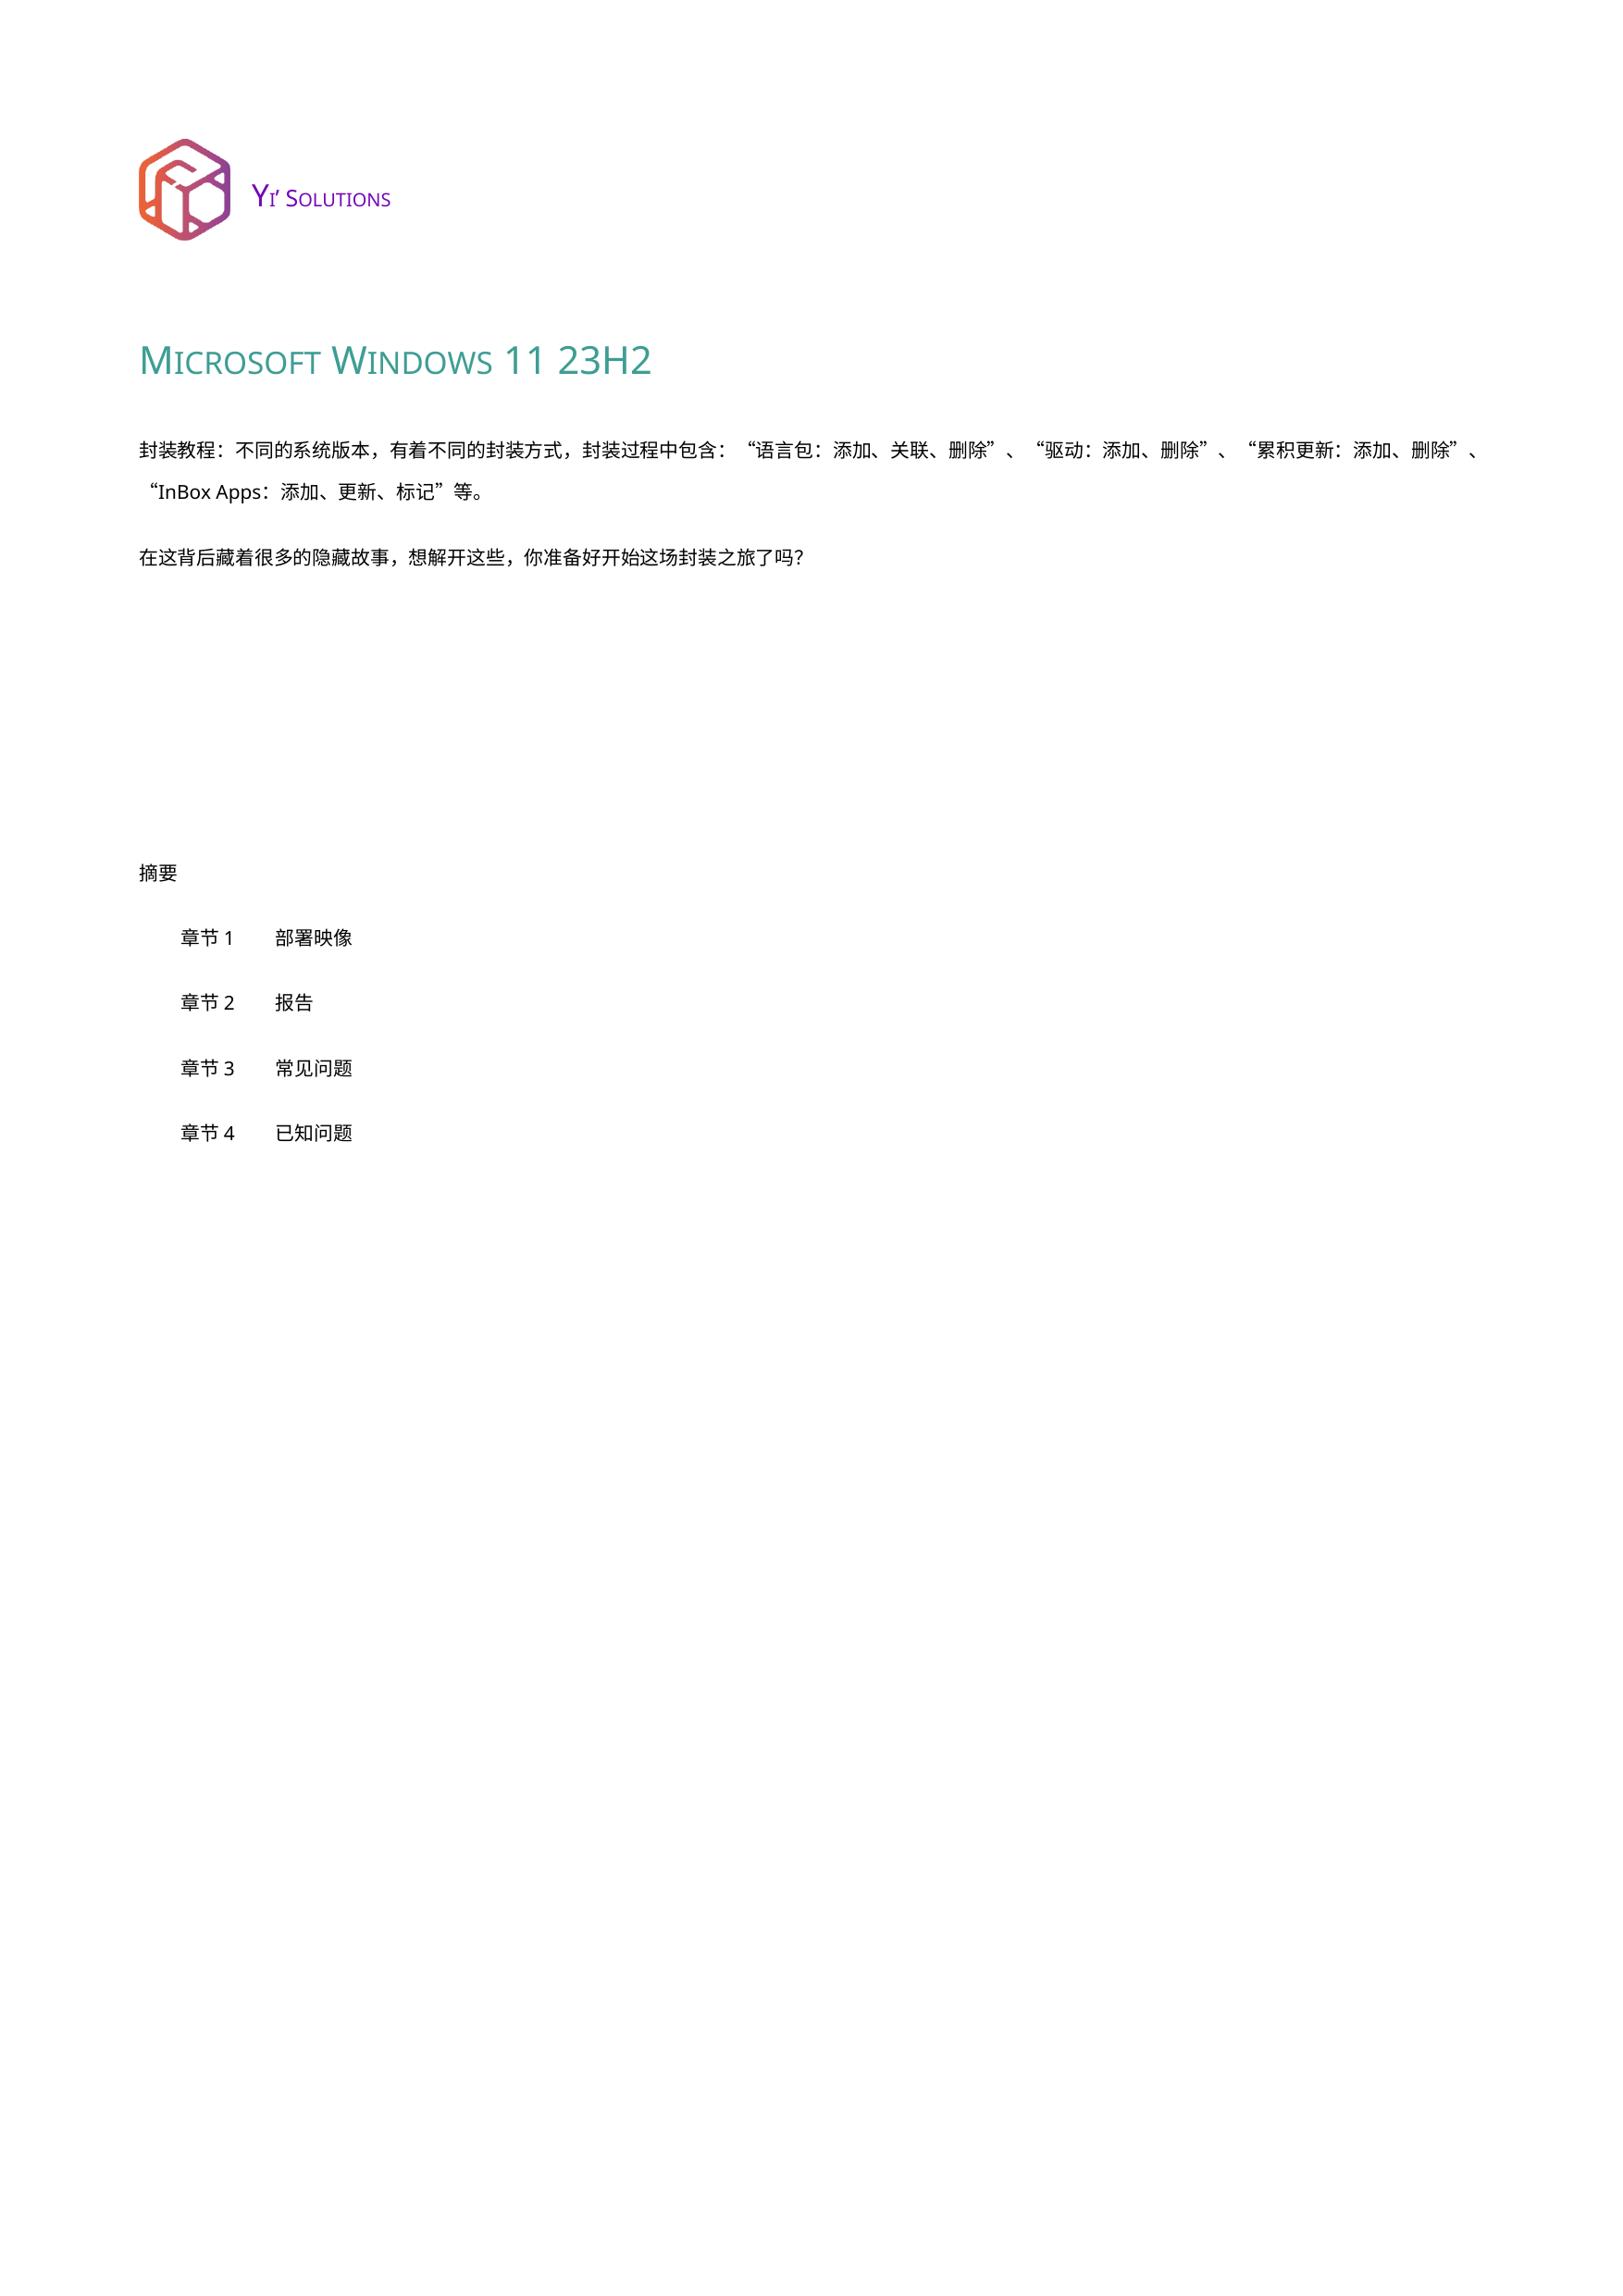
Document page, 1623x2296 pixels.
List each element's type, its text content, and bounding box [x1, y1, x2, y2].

list 已知问题 [234, 1118, 1484, 1147]
subtitle 摘要 [139, 858, 1484, 886]
text 封装教程：不同的系统版本，有着不同的封装方式，封装过程中包含：“语言包：添加、关联、删除”、“驱动：添加、删除”、“累积更新：添加、删除”、“InBox Apps：添加、更新、标记”等。 [139, 435, 1484, 505]
list 报告 [234, 987, 1484, 1016]
picture [139, 139, 230, 241]
list 部署映像 [234, 923, 1484, 950]
text 在这背后藏着很多的隐藏故事，想解开这些，你准备好开始这场封装之旅了吗？ [139, 542, 1484, 570]
list 常见问题 [234, 1053, 1484, 1081]
list Microsoft Windows 11 23H2 [139, 333, 1484, 386]
text Yi’ Solutions [252, 173, 1484, 216]
